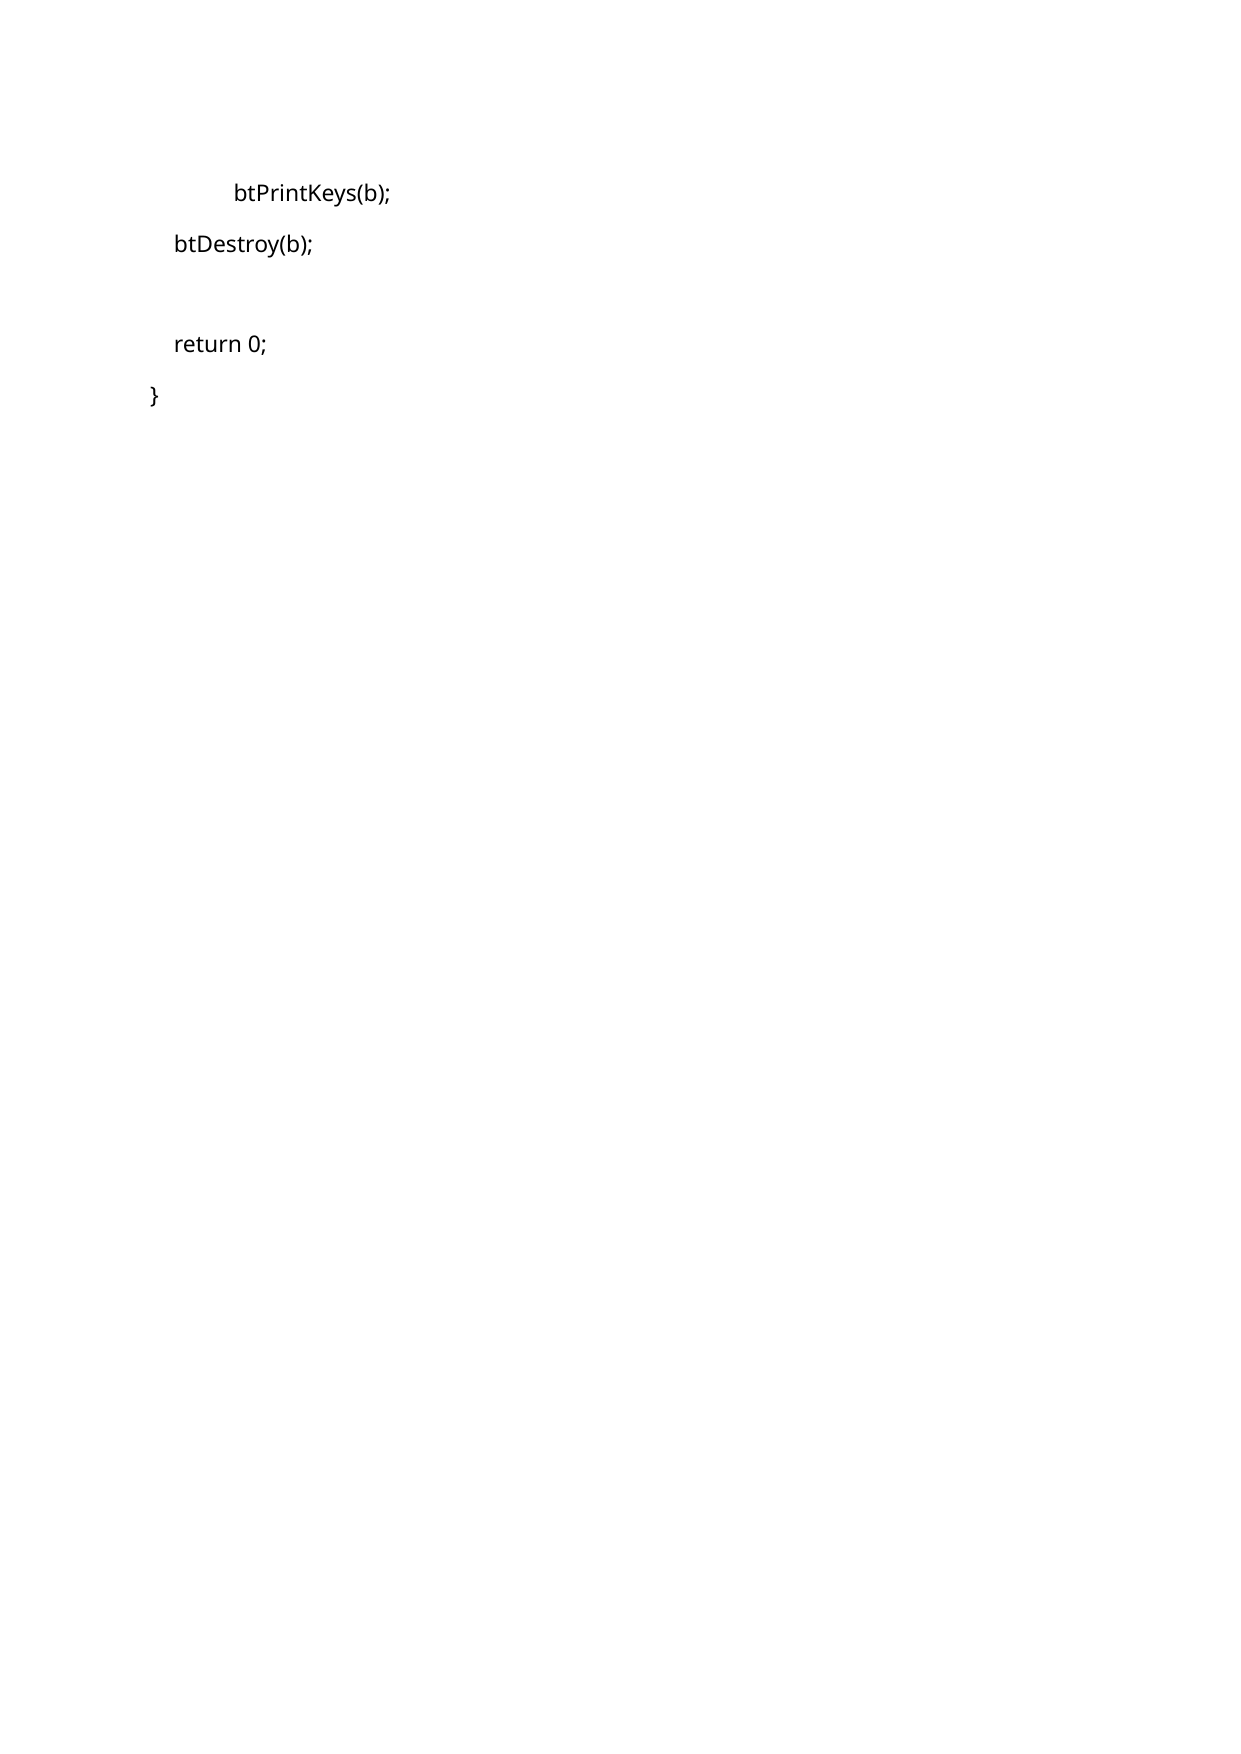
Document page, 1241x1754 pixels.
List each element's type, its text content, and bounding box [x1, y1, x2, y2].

text } [150, 379, 1090, 410]
text btDestroy(b); [150, 228, 1090, 259]
text btPrintKeys(b); [150, 177, 1090, 208]
text return 0; [150, 328, 1090, 360]
